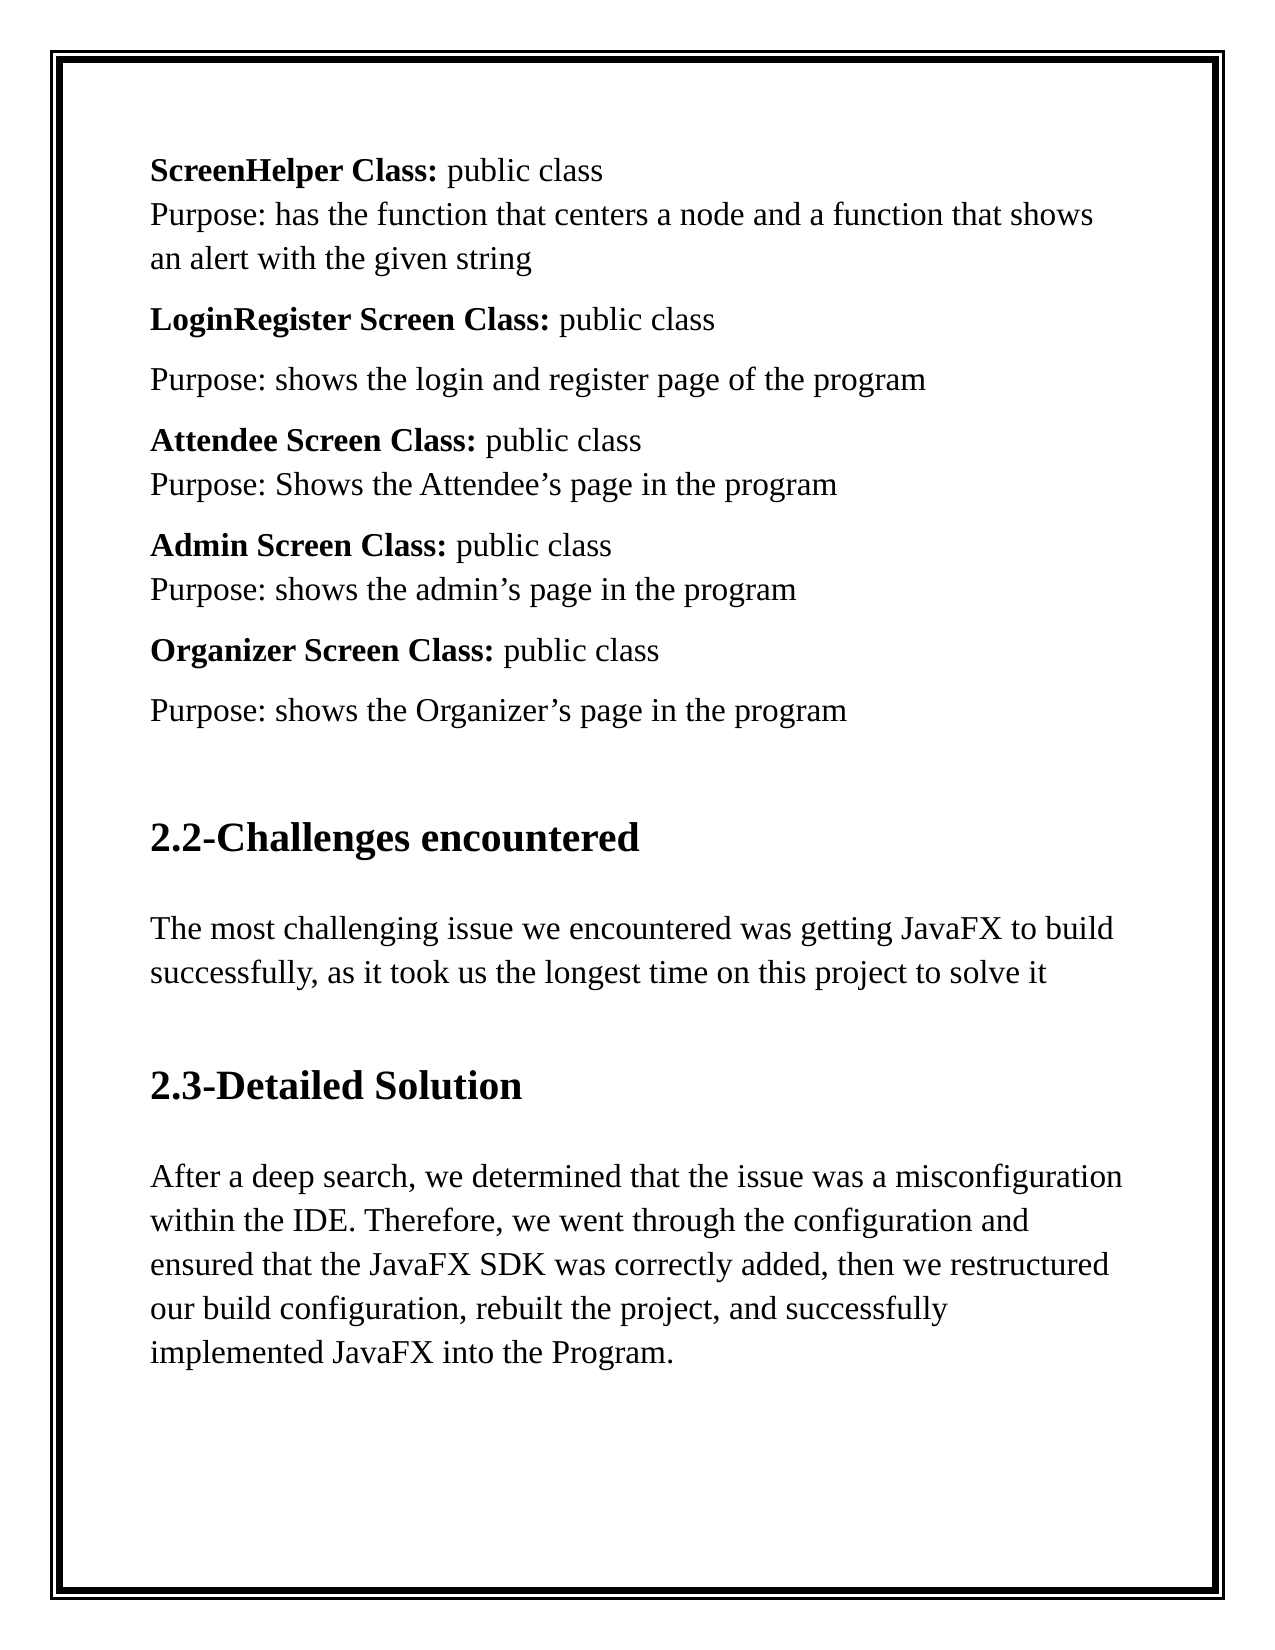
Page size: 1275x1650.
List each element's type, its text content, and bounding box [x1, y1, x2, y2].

text LoginRegister Screen Class: public class [150, 299, 1125, 337]
text 2.2-Challenges encountered [150, 812, 1125, 860]
text After a deep search, we determined that the issue was a misconfiguration within the IDE. Therefore, we went through the configuration and ensured that the JavaFX SDK was correctly added, then we restructured our build configuration, rebuilt the project, and successfully implemented JavaFX into the Program. [150, 1156, 1125, 1371]
text 2.3-Detailed Solution [150, 1013, 1125, 1108]
text The most challenging issue we encountered was getting JavaFX to build successfully, as it took us the longest time on this project to solve it [150, 908, 1125, 990]
text Purpose: shows the Organizer’s page in the program [150, 691, 1125, 729]
text Purpose: shows the login and register page of the program [150, 359, 1125, 398]
text Organizer Screen Class: public class [150, 630, 1125, 668]
text ScreenHelper Class: public class Purpose: has the function that centers a node and a function that shows an alert with the given string [150, 150, 1125, 276]
text Admin Screen Class: public class Purpose: shows the admin’s page in the program [150, 525, 1125, 607]
text Attendee Screen Class: public class Purpose: Shows the Attendee’s page in the program [150, 420, 1125, 503]
